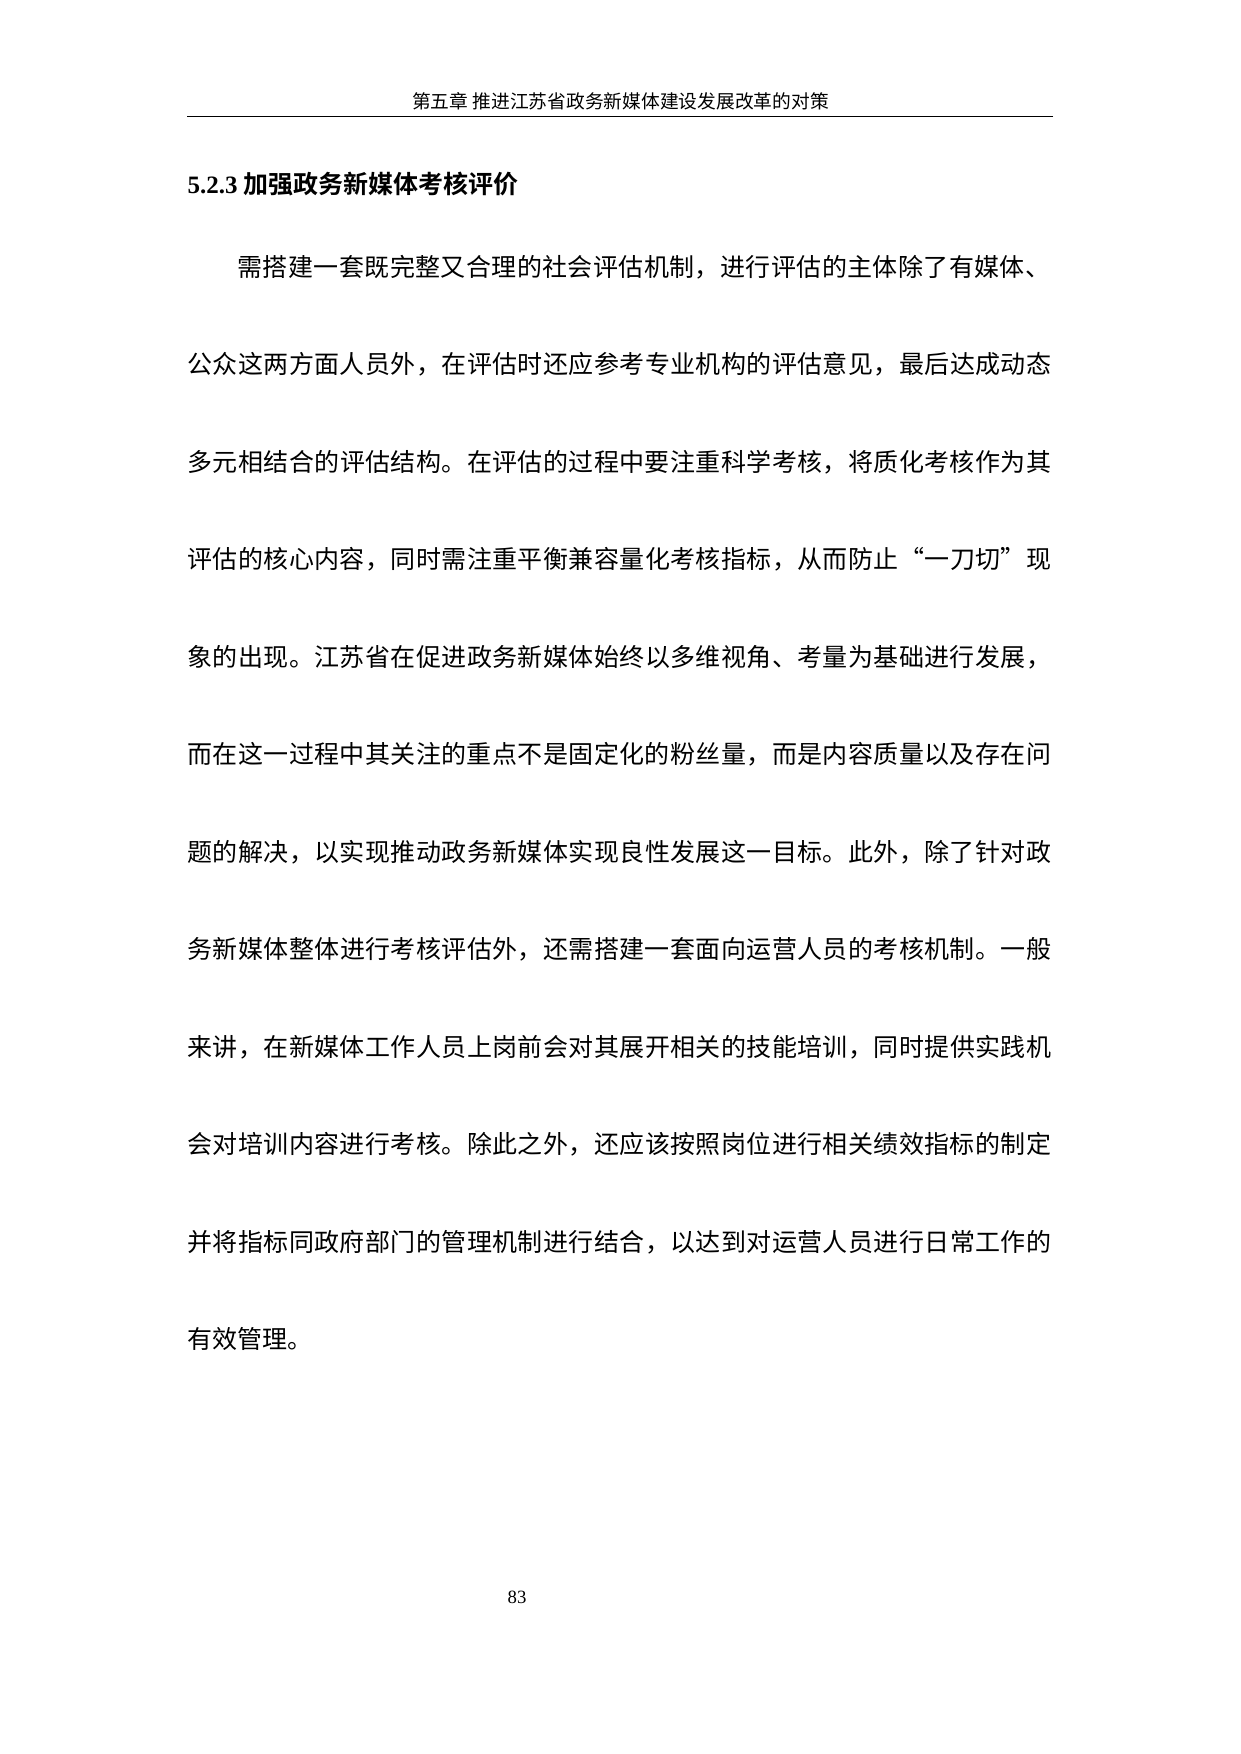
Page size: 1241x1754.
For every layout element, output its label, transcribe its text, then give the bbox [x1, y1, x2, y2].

subtitle 5.2.3 加强政务新媒体考核评价 [187, 150, 1053, 215]
